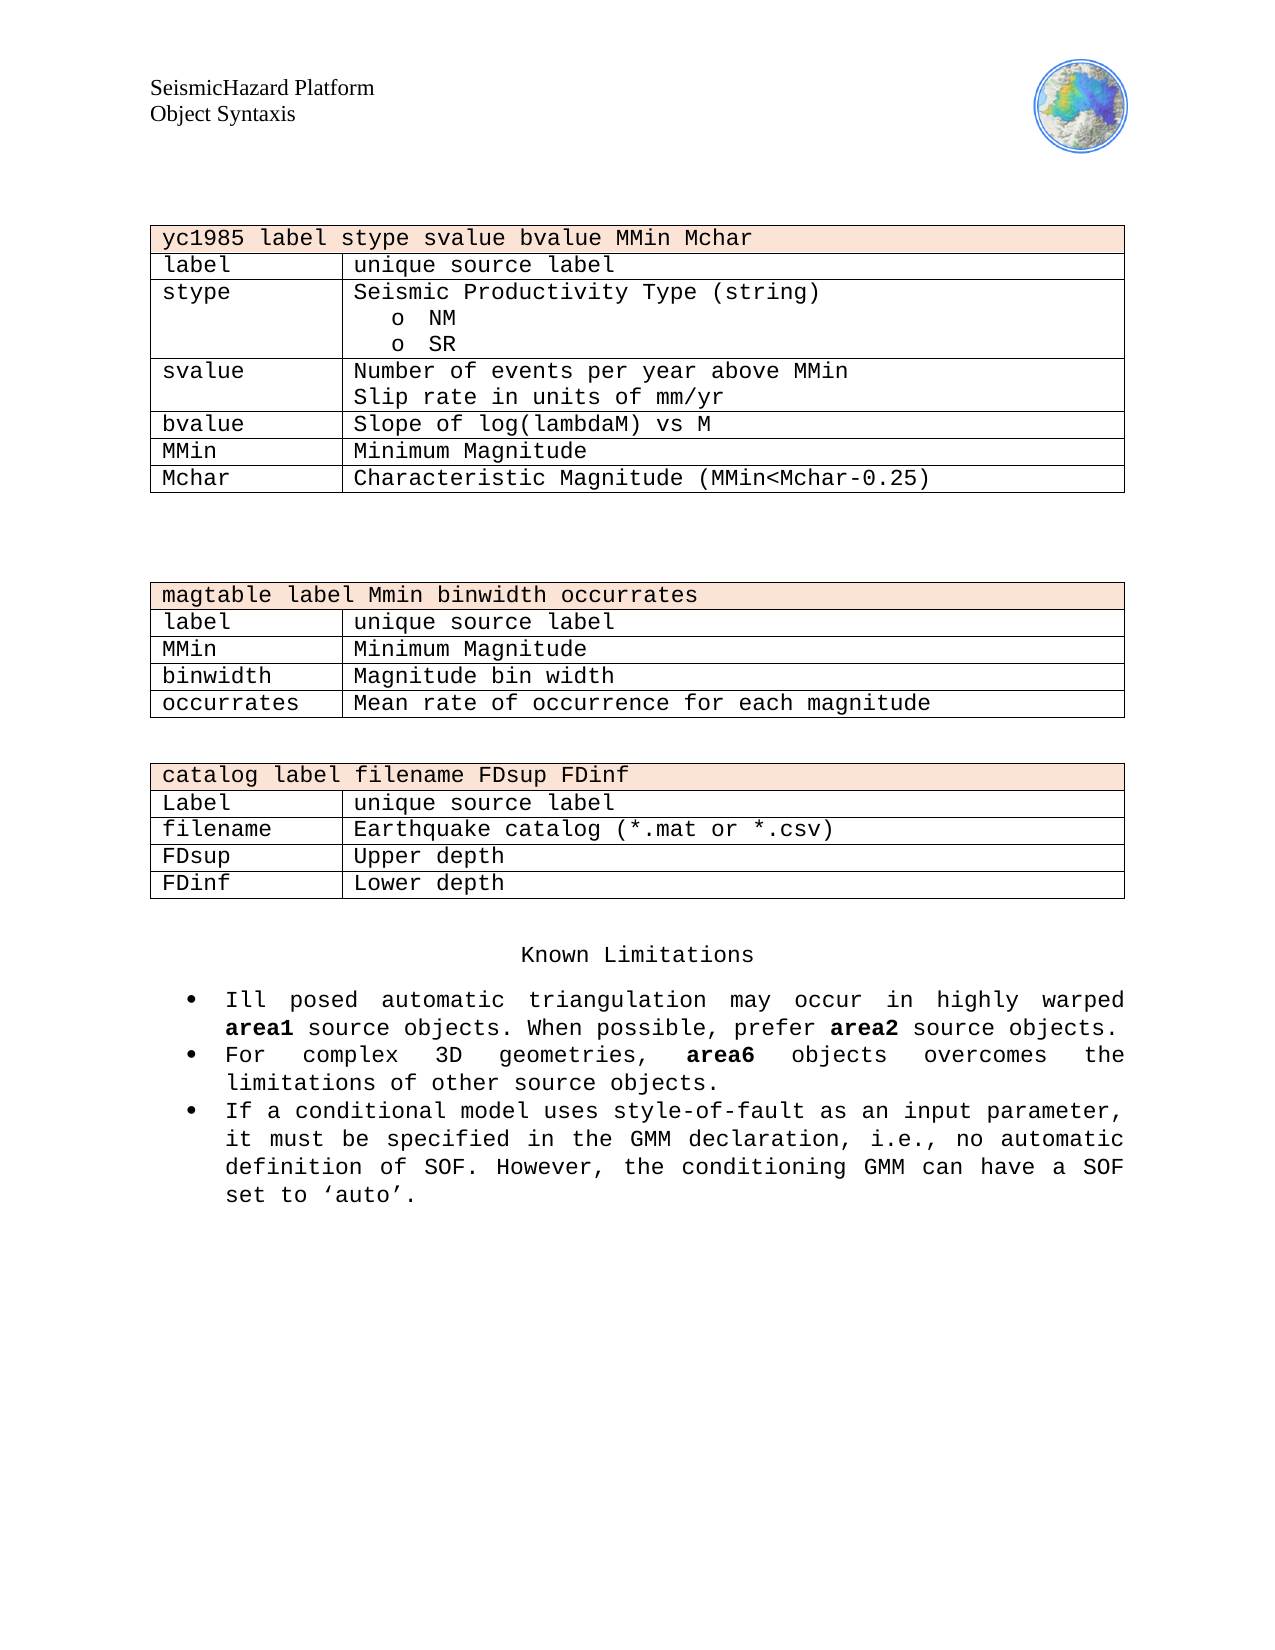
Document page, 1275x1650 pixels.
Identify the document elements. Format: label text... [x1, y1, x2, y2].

table_cell Number of events per year above MMin Slip rate in units of mm/yr [343, 359, 1124, 411]
table_cell bvalue [151, 412, 342, 438]
table_cell Minimum Magnitude [343, 439, 1124, 465]
table_cell Characteristic Magnitude (MMin<Mchar-0.25) [343, 466, 1124, 492]
table_cell stype [151, 280, 342, 358]
table_cell Minimum Magnitude [343, 637, 1124, 663]
table_header catalog label filename FDsup FDinf [151, 764, 1124, 790]
table_cell label [151, 610, 342, 636]
list For complex 3D geometries, area6 objects overcomes the limitations of other source objects. [187, 1044, 1125, 1098]
table_cell MMin [151, 439, 342, 465]
table_header magtable label Mmin binwidth occurrates [151, 583, 1124, 609]
table_cell filename [151, 818, 342, 844]
table_header yc1985 label stype svalue bvalue MMin Mchar [151, 226, 1124, 252]
text Known Limitations [150, 943, 1125, 969]
table_cell Earthquake catalog (*.mat or *.csv) [343, 818, 1124, 844]
table_cell Seismic Productivity Type (string) NM SR [343, 280, 1124, 358]
table_cell unique source label [343, 610, 1124, 636]
table_cell Label [151, 791, 342, 817]
picture [1032, 56, 1134, 158]
table_cell label [151, 254, 342, 279]
table_cell Upper depth [343, 845, 1124, 871]
list If a conditional model uses style-of-fault as an input parameter, it must be specified in the GMM declaration, i.e., no automatic definition of SOF. However, the conditioning GMM can have a SOF set to ‘auto’. [187, 1099, 1125, 1209]
table_cell Magnitude bin width [343, 664, 1124, 690]
table_cell Mchar [151, 466, 342, 492]
table_cell svalue [151, 359, 342, 411]
table_cell Slope of log(lambdaM) vs M [343, 412, 1124, 438]
table_cell Mean rate of occurrence for each magnitude [343, 691, 1124, 717]
table_cell unique source label [343, 791, 1124, 817]
table_cell FDinf [151, 872, 342, 898]
table_cell FDsup [151, 845, 342, 871]
table_cell Lower depth [343, 872, 1124, 898]
table_cell occurrates [151, 691, 342, 717]
table_cell binwidth [151, 664, 342, 690]
list Ill posed automatic triangulation may occur in highly warped area1 source objects. When possible, prefer area2 source objects. [187, 988, 1125, 1042]
table_cell unique source label [343, 254, 1124, 279]
table_cell MMin [151, 637, 342, 663]
